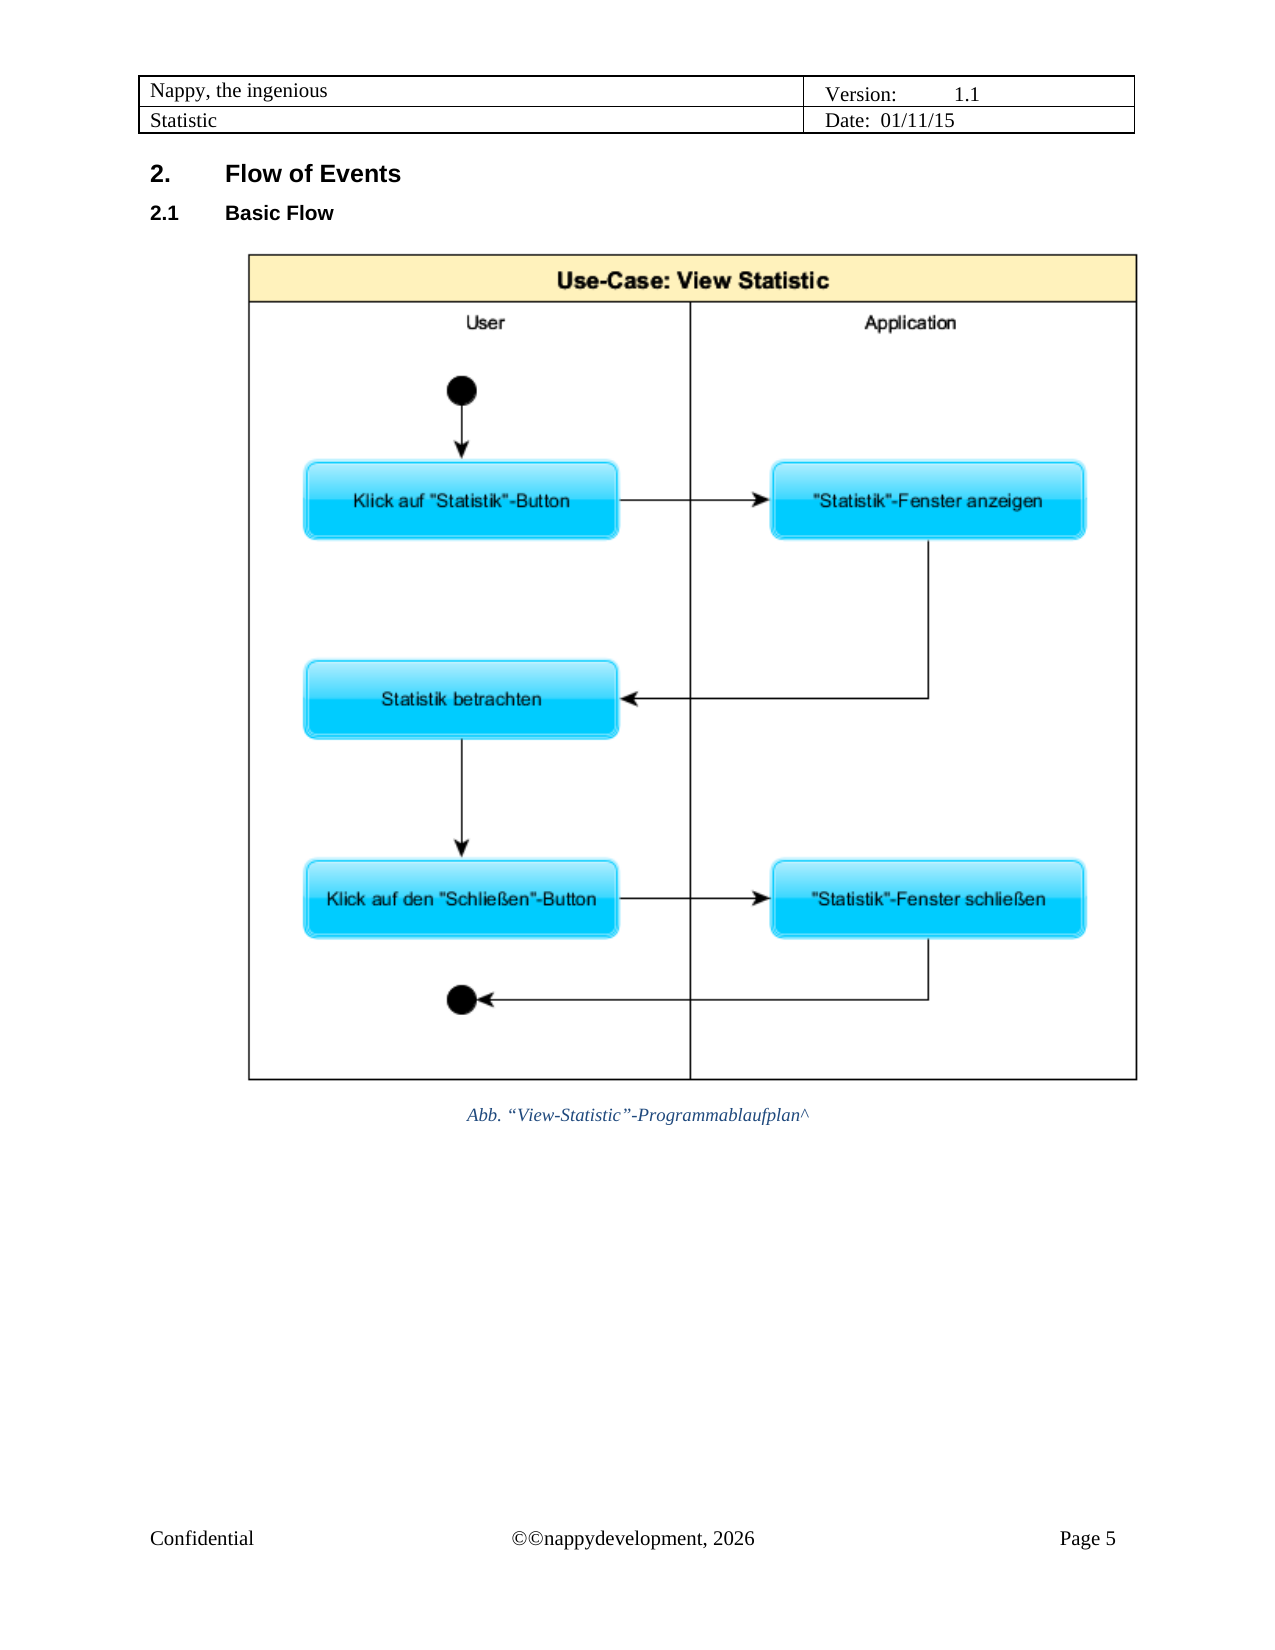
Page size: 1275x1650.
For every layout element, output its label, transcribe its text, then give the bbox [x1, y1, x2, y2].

picture [225, 231, 1160, 1104]
text Abb. “View-Statistic”-Programmablaufplan^ [150, 1104, 1125, 1126]
subtitle Basic Flow [150, 200, 1125, 225]
subtitle Flow of Events [150, 159, 1125, 188]
